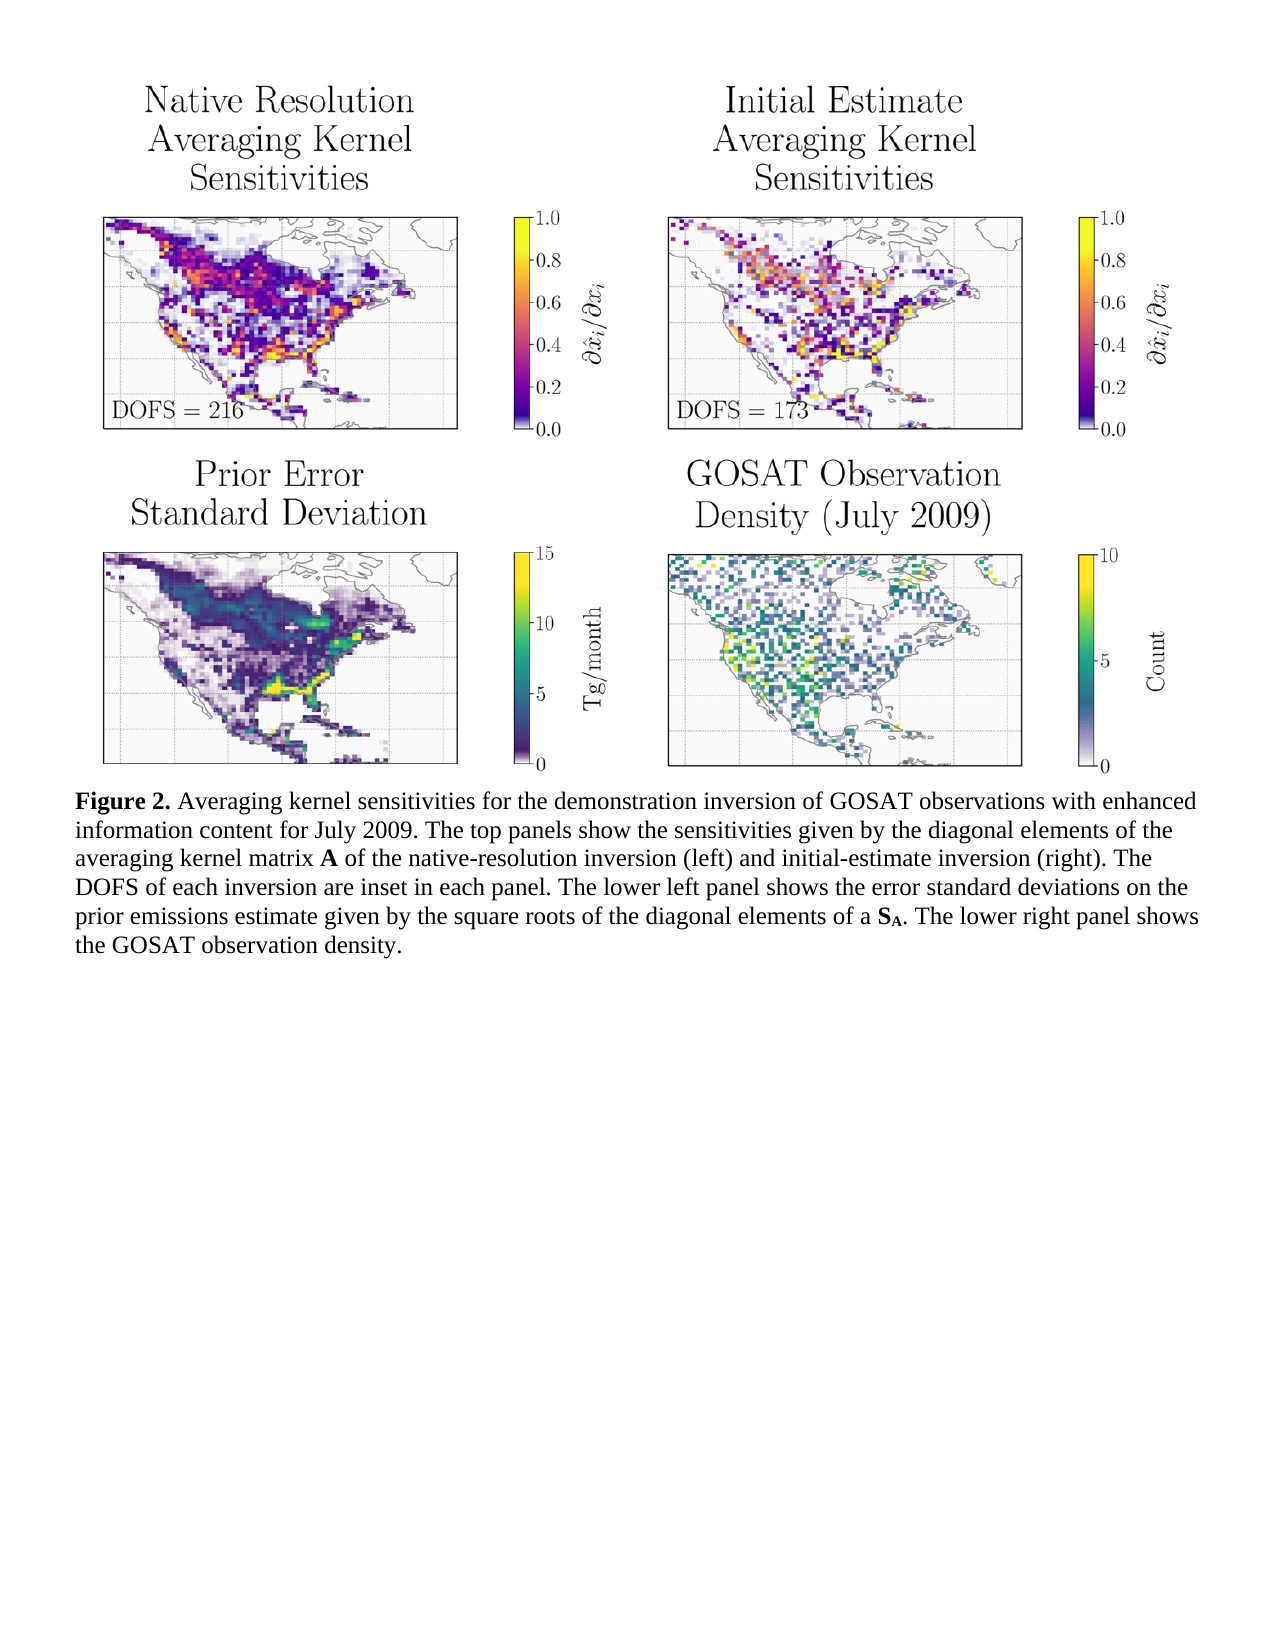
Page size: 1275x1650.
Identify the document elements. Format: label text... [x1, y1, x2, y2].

picture [75, 75, 1179, 787]
text Figure 2. Averaging kernel sensitivities for the demonstration inversion of GOSAT observations with enhanced information content for July 2009. The top panels show the sensitivities given by the diagonal elements of the averaging kernel matrix A of the native-resolution inversion (left) and initial-estimate inversion (right). The DOFS of each inversion are inset in each panel. The lower left panel shows the error standard deviations on the prior emissions estimate given by the square roots of the diagonal elements of a SA. The lower right panel shows the GOSAT observation density. [75, 786, 1200, 958]
